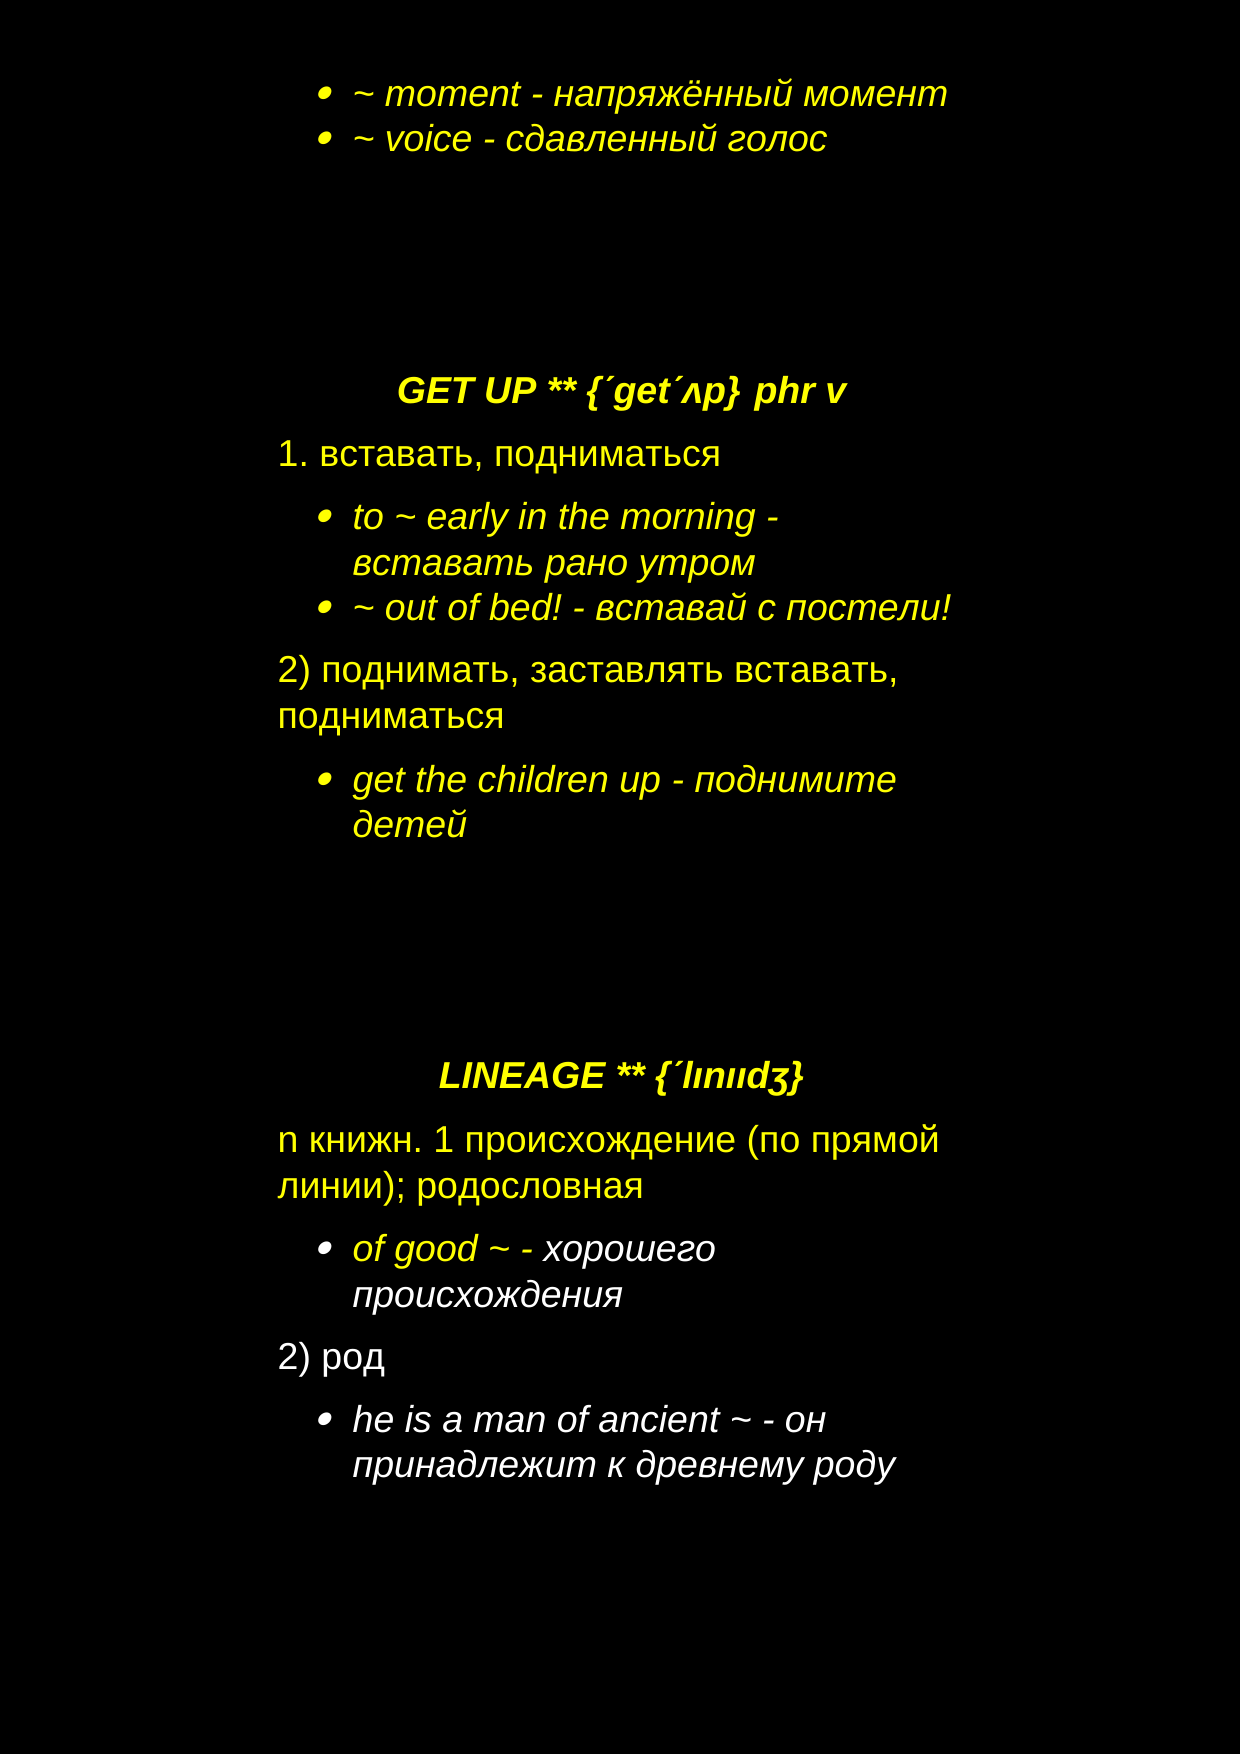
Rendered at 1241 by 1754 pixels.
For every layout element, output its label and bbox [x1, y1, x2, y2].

table_header [270, 62, 976, 1639]
